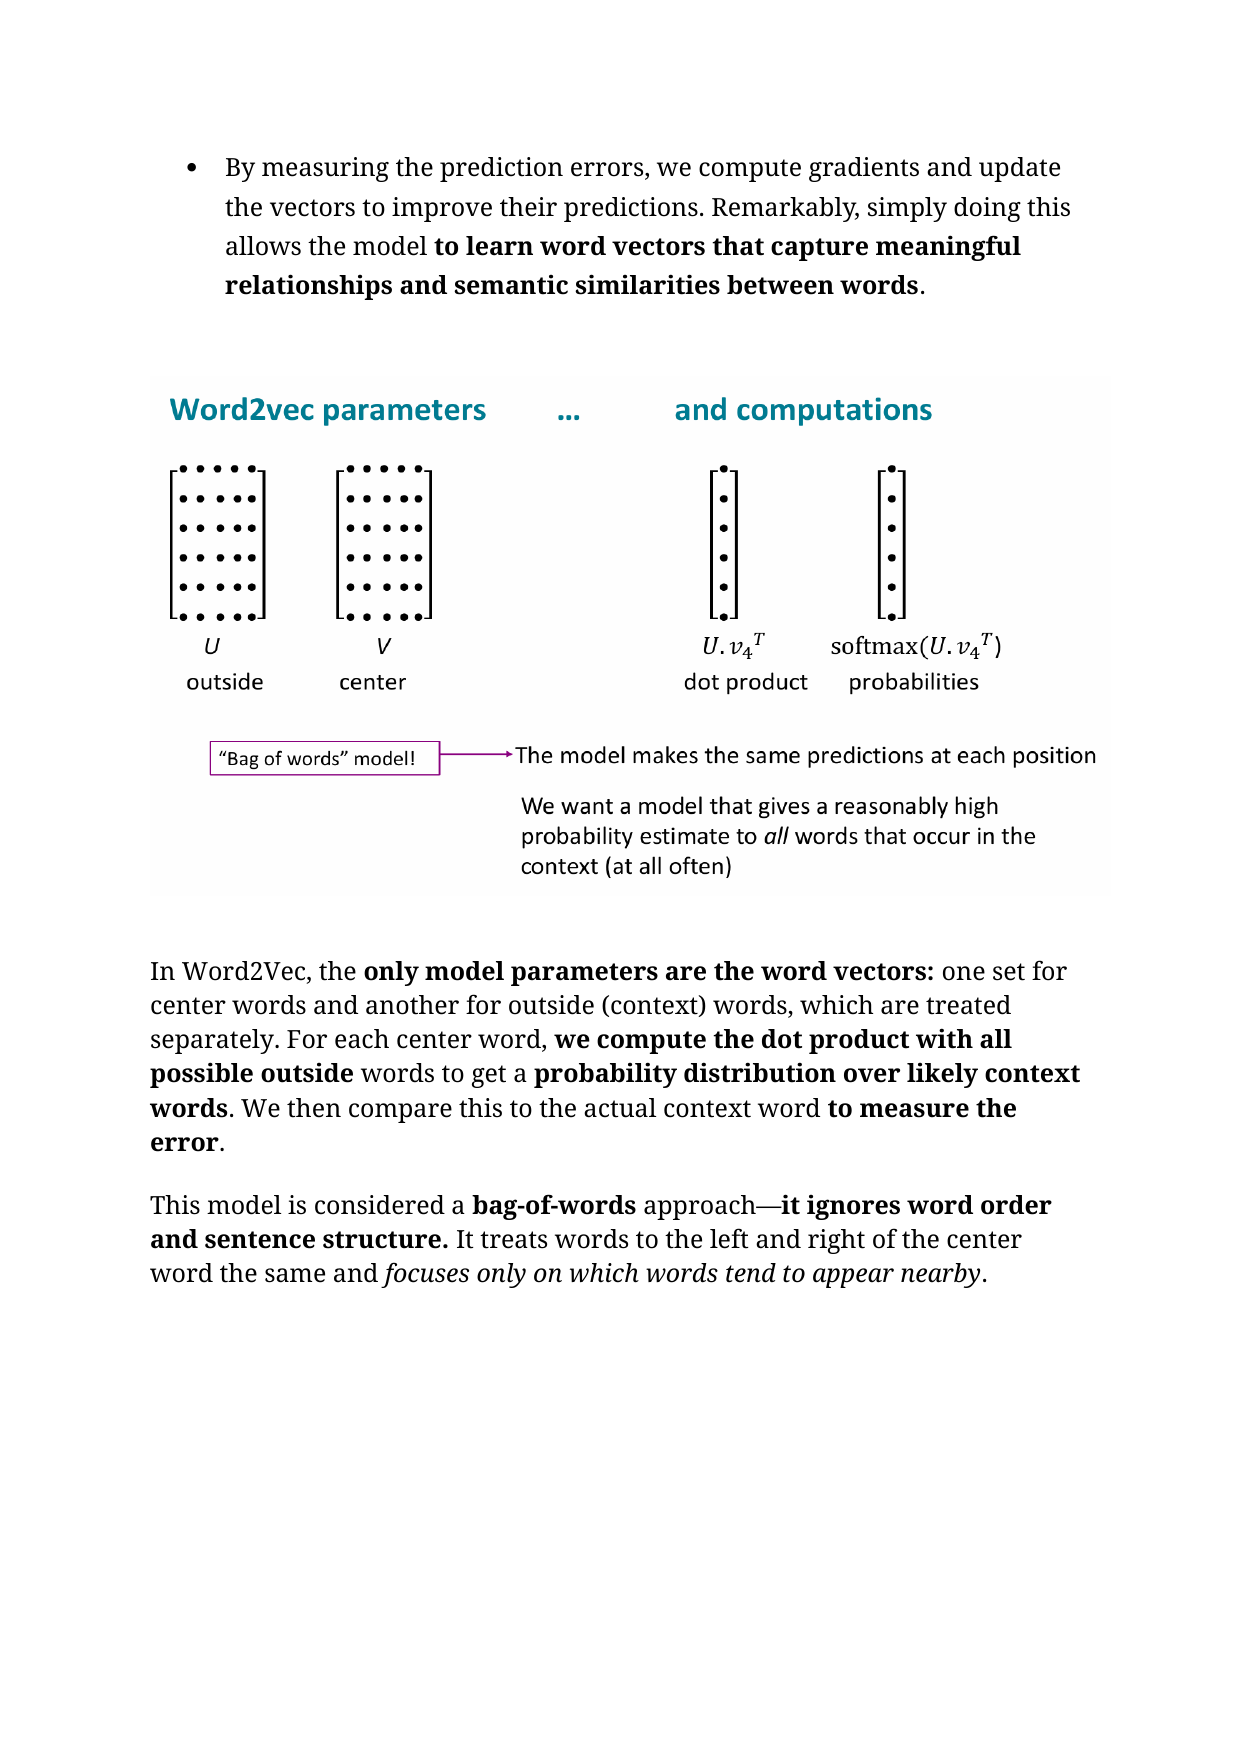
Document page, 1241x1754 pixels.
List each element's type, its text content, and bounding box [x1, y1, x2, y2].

text In Word2Vec, the only model parameters are the word vectors: one set for center words and another for outside (context) words, which are treated separately. For each center word, we compute the dot product with all possible outside words to get a probability distribution over likely context words. We then compare this to the actual context word to measure the error. [150, 954, 1090, 1158]
list By measuring the prediction errors, we compute gradients and update the vectors to improve their predictions. Remarkably, simply doing this allows the model to learn word vectors that capture meaningful relationships and semantic similarities between words. [187, 150, 1090, 302]
text This model is considered a bag-of-words approach—it ignores word order and sentence structure. It treats words to the left and right of the center word the same and focuses only on which words tend to appear nearby. [150, 1187, 1090, 1290]
picture [150, 376, 1111, 896]
